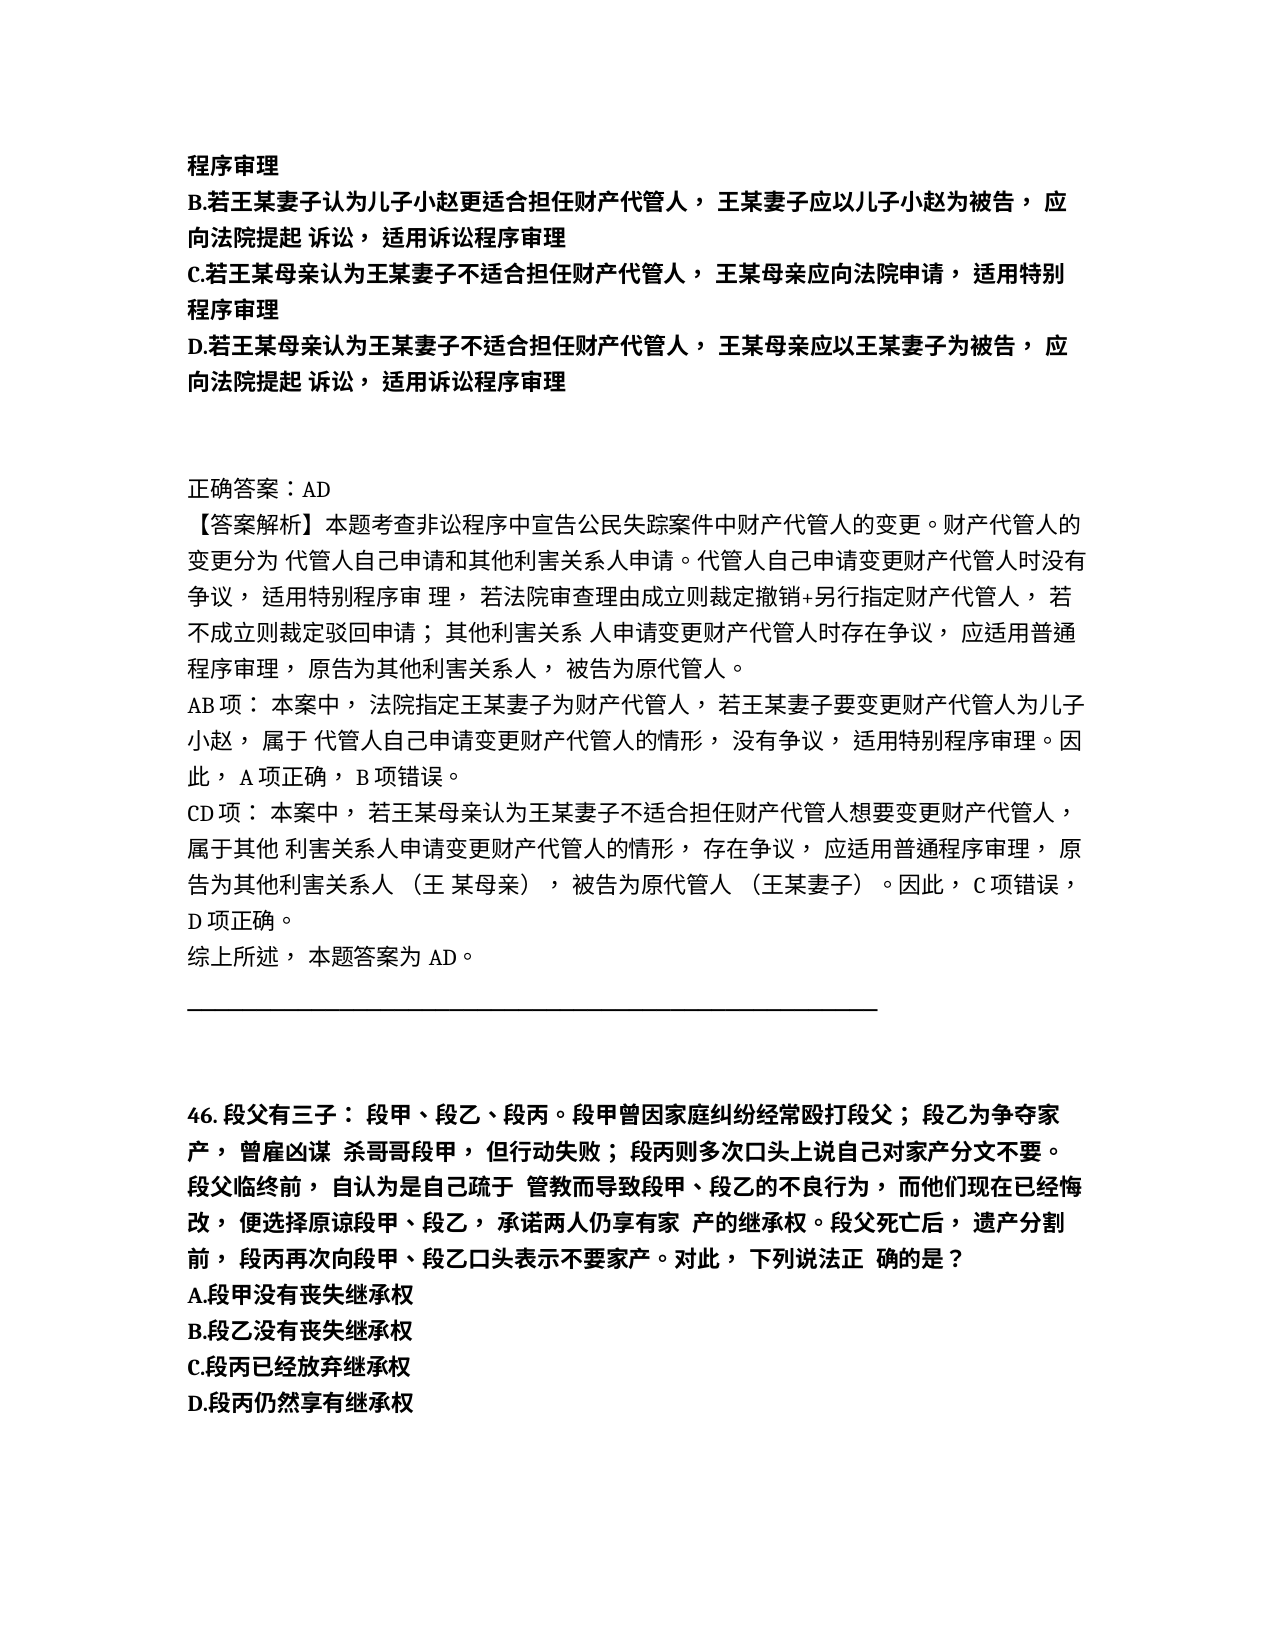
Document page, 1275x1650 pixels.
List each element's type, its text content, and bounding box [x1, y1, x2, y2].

text 46. 段父有三子： 段甲、段乙、段丙。段甲曾因家庭纠纷经常殴打段父； 段乙为争夺家产， 曾雇凶谋 杀哥哥段甲， 但行动失败； 段丙则多次口头上说自己对家产分文不要。段父临终前， 自认为是自己疏于 管教而导致段甲、段乙的不良行为， 而他们现在已经悔改， 便选择原谅段甲、段乙， 承诺两人仍享有家 产的继承权。段父死亡后， 遗产分割前， 段丙再次向段甲、段乙口头表示不要家产。对此， 下列说法正 确的是？ A.段甲没有丧失继承权 B.段乙没有丧失继承权 C.段丙已经放弃继承权 D.段丙仍然享有继承权 [187, 1099, 1087, 1418]
text ────────────────────────────────────────────────── [187, 997, 1087, 1024]
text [187, 150, 1087, 397]
text 正确答案：AD 【答案解析】本题考查非讼程序中宣告公民失踪案件中财产代管人的变更。财产代管人的变更分为 代管人自己申请和其他利害关系人申请。代管人自己申请变更财产代管人时没有争议， 适用特别程序审 理， 若法院审查理由成立则裁定撤销+另行指定财产代管人， 若不成立则裁定驳回申请； 其他利害关系 人申请变更财产代管人时存在争议， 应适用普通程序审理， 原告为其他利害关系人， 被告为原代管人。 AB 项： 本案中， 法院指定王某妻子为财产代管人， 若王某妻子要变更财产代管人为儿子小赵， 属于 代管人自己申请变更财产代管人的情形， 没有争议， 适用特别程序审理。因此， A 项正确， B 项错误。 CD 项： 本案中， 若王某母亲认为王某妻子不适合担任财产代管人想要变更财产代管人， 属于其他 利害关系人申请变更财产代管人的情形， 存在争议， 应适用普通程序审理， 原告为其他利害关系人 （王 某母亲）， 被告为原代管人 （王某妻子）。因此， C 项错误， D 项正确。 综上所述， 本题答案为 AD。 [187, 473, 1087, 972]
